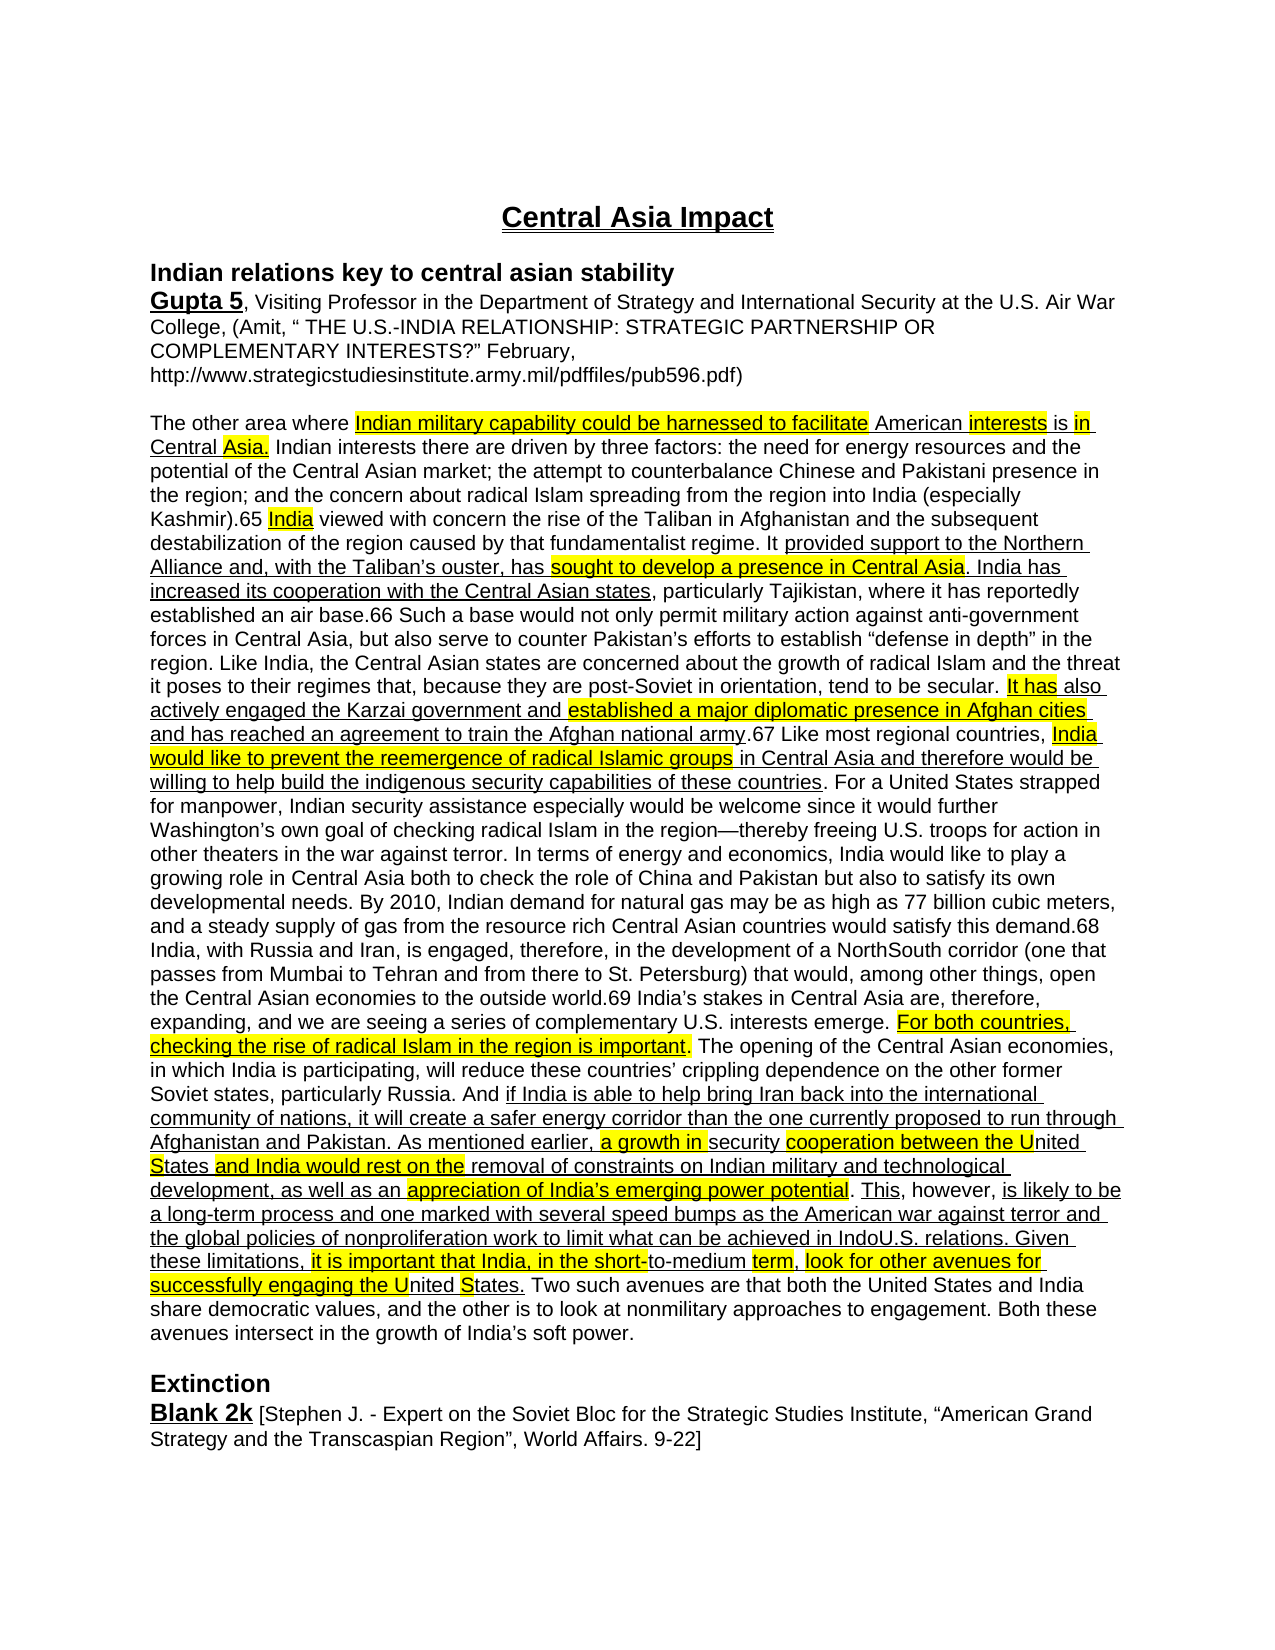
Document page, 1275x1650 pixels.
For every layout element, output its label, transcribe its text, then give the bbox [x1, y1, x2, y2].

text Extinction [150, 1369, 1125, 1398]
text Indian relations key to central asian stability [150, 257, 1125, 286]
text Blank 2k [Stephen J. - Expert on the Soviet Bloc for the Strategic Studies Institute, “American Grand Strategy and the Transcaspian Region”, World Affairs. 9-22] [150, 1398, 1125, 1451]
subtitle Central Asia Impact [150, 200, 1125, 233]
text Gupta 5, Visiting Professor in the Department of Strategy and International Security at the U.S. Air War College, (Amit, “ THE U.S.-INDIA RELATIONSHIP: STRATEGIC PARTNERSHIP OR COMPLEMENTARY INTERESTS?” February, http://www.strategicstudiesinstitute.army.mil/pdffiles/pub596.pdf) [150, 286, 1125, 387]
text The other area where Indian military capability could be harnessed to facilitate American interests is in Central Asia. Indian interests there are driven by three factors: the need for energy resources and the potential of the Central Asian market; the attempt to counterbalance Chinese and Pakistani presence in the region; and the concern about radical Islam spreading from the region into India (especially Kashmir).65 India viewed with concern the rise of the Taliban in Afghanistan and the subsequent destabilization of the region caused by that fundamentalist regime. It provided support to the Northern Alliance and, with the Taliban’s ouster, has sought to develop a presence in Central Asia. India has increased its cooperation with the Central Asian states, particularly Tajikistan, where it has reportedly established an air base.66 Such a base would not only permit military action against anti-government forces in Central Asia, but also serve to counter Pakistan’s efforts to establish “defense in depth” in the region. Like India, the Central Asian states are concerned about the growth of radical Islam and the threat it poses to their regimes that, because they are post-Soviet in orientation, tend to be secular. It has also actively engaged the Karzai government and established a major diplomatic presence in Afghan cities and has reached an agreement to train the Afghan national army.67 Like most regional countries, India would like to prevent the reemergence of radical Islamic groups in Central Asia and therefore would be willing to help build the indigenous security capabilities of these countries. For a United States strapped for manpower, Indian security assistance especially would be welcome since it would further Washington’s own goal of checking radical Islam in the region―thereby freeing U.S. troops for action in other theaters in the war against terror. In terms of energy and economics, India would like to play a growing role in Central Asia both to check the role of China and Pakistan but also to satisfy its own developmental needs. By 2010, Indian demand for natural gas may be as high as 77 billion cubic meters, and a steady supply of gas from the resource rich Central Asian countries would satisfy this demand.68 India, with Russia and Iran, is engaged, therefore, in the development of a NorthSouth corridor (one that passes from Mumbai to Tehran and from there to St. Petersburg) that would, among other things, open the Central Asian economies to the outside world.69 India’s stakes in Central Asia are, therefore, expanding, and we are seeing a series of complementary U.S. interests emerge. For both countries, checking the rise of radical Islam in the region is important. The opening of the Central Asian economies, in which India is participating, will reduce these countries’ crippling dependence on the other former Soviet states, particularly Russia. And if India is able to help bring Iran back into the international community of nations, it will create a safer energy corridor than the one currently proposed to run through Afghanistan and Pakistan. As mentioned earlier, a growth in security cooperation between the United States and India would rest on the removal of constraints on Indian military and technological development, as well as an appreciation of India’s emerging power potential. This, however, is likely to be a long-term process and one marked with several speed bumps as the American war against terror and the global policies of nonproliferation work to limit what can be achieved in IndoU.S. relations. Given these limitations, it is important that India, in the short-to-medium term, look for other avenues for successfully engaging the United States. Two such avenues are that both the United States and India share democratic values, and the other is to look at nonmilitary approaches to engagement. Both these avenues intersect in the growth of India’s soft power. [150, 411, 1125, 1345]
